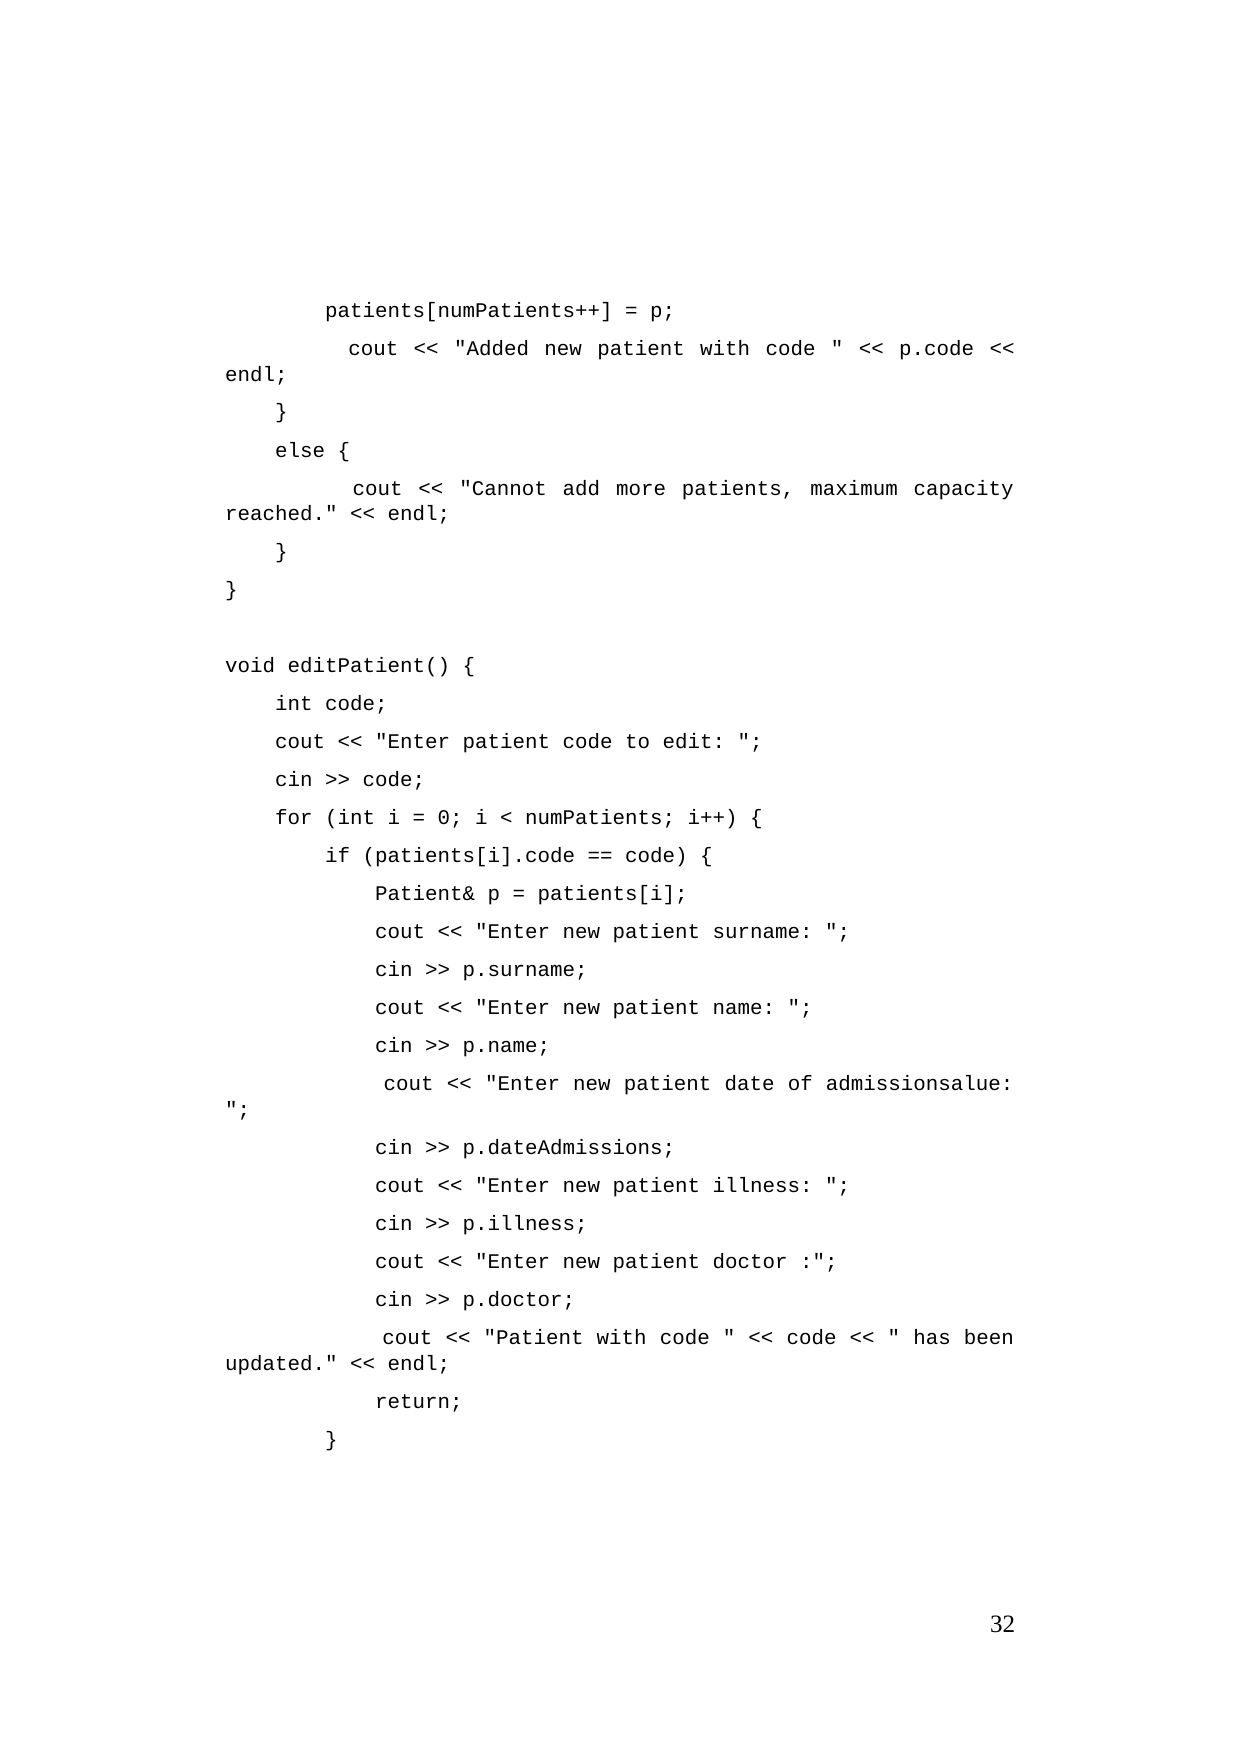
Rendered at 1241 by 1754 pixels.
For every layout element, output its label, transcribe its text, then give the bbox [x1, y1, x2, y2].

text cout << "Enter new patient surname: "; [225, 921, 1015, 945]
text cout << "Cannot add more patients, maximum capacity reached." << endl; [225, 478, 1015, 527]
text cin >> p.illness; [225, 1213, 1015, 1237]
text cout << "Enter new patient date of admissionsalue: "; [225, 1073, 1015, 1123]
text Patient& p = patients[i]; [225, 883, 1015, 907]
text cin >> p.name; [225, 1035, 1015, 1059]
text if (patients[i].code == code) { [225, 845, 1015, 869]
text for (int i = 0; i < numPatients; i++) { [225, 807, 1015, 831]
text return; [225, 1391, 1015, 1414]
text cout << "Enter new patient doctor :"; [225, 1251, 1015, 1275]
text } [225, 579, 1015, 603]
text cin >> p.dateAdmissions; [225, 1137, 1015, 1161]
text int code; [225, 693, 1015, 717]
text cout << "Enter new patient name: "; [225, 997, 1015, 1021]
text } [225, 402, 1015, 425]
text cout << "Patient with code " << code << " has been updated." << endl; [225, 1327, 1015, 1376]
text } [225, 541, 1015, 565]
text } [225, 1429, 1015, 1452]
text patients[numPatients++] = p; [225, 300, 1015, 324]
text cin >> p.surname; [225, 959, 1015, 983]
text cin >> p.doctor; [225, 1289, 1015, 1313]
text cout << "Enter new patient illness: "; [225, 1175, 1015, 1199]
text void editPatient() { [225, 655, 1015, 679]
text cin >> code; [225, 769, 1015, 793]
text cout << "Enter patient code to edit: "; [225, 731, 1015, 755]
text else { [225, 439, 1015, 463]
text cout << "Added new patient with code " << p.code << endl; [225, 338, 1015, 387]
